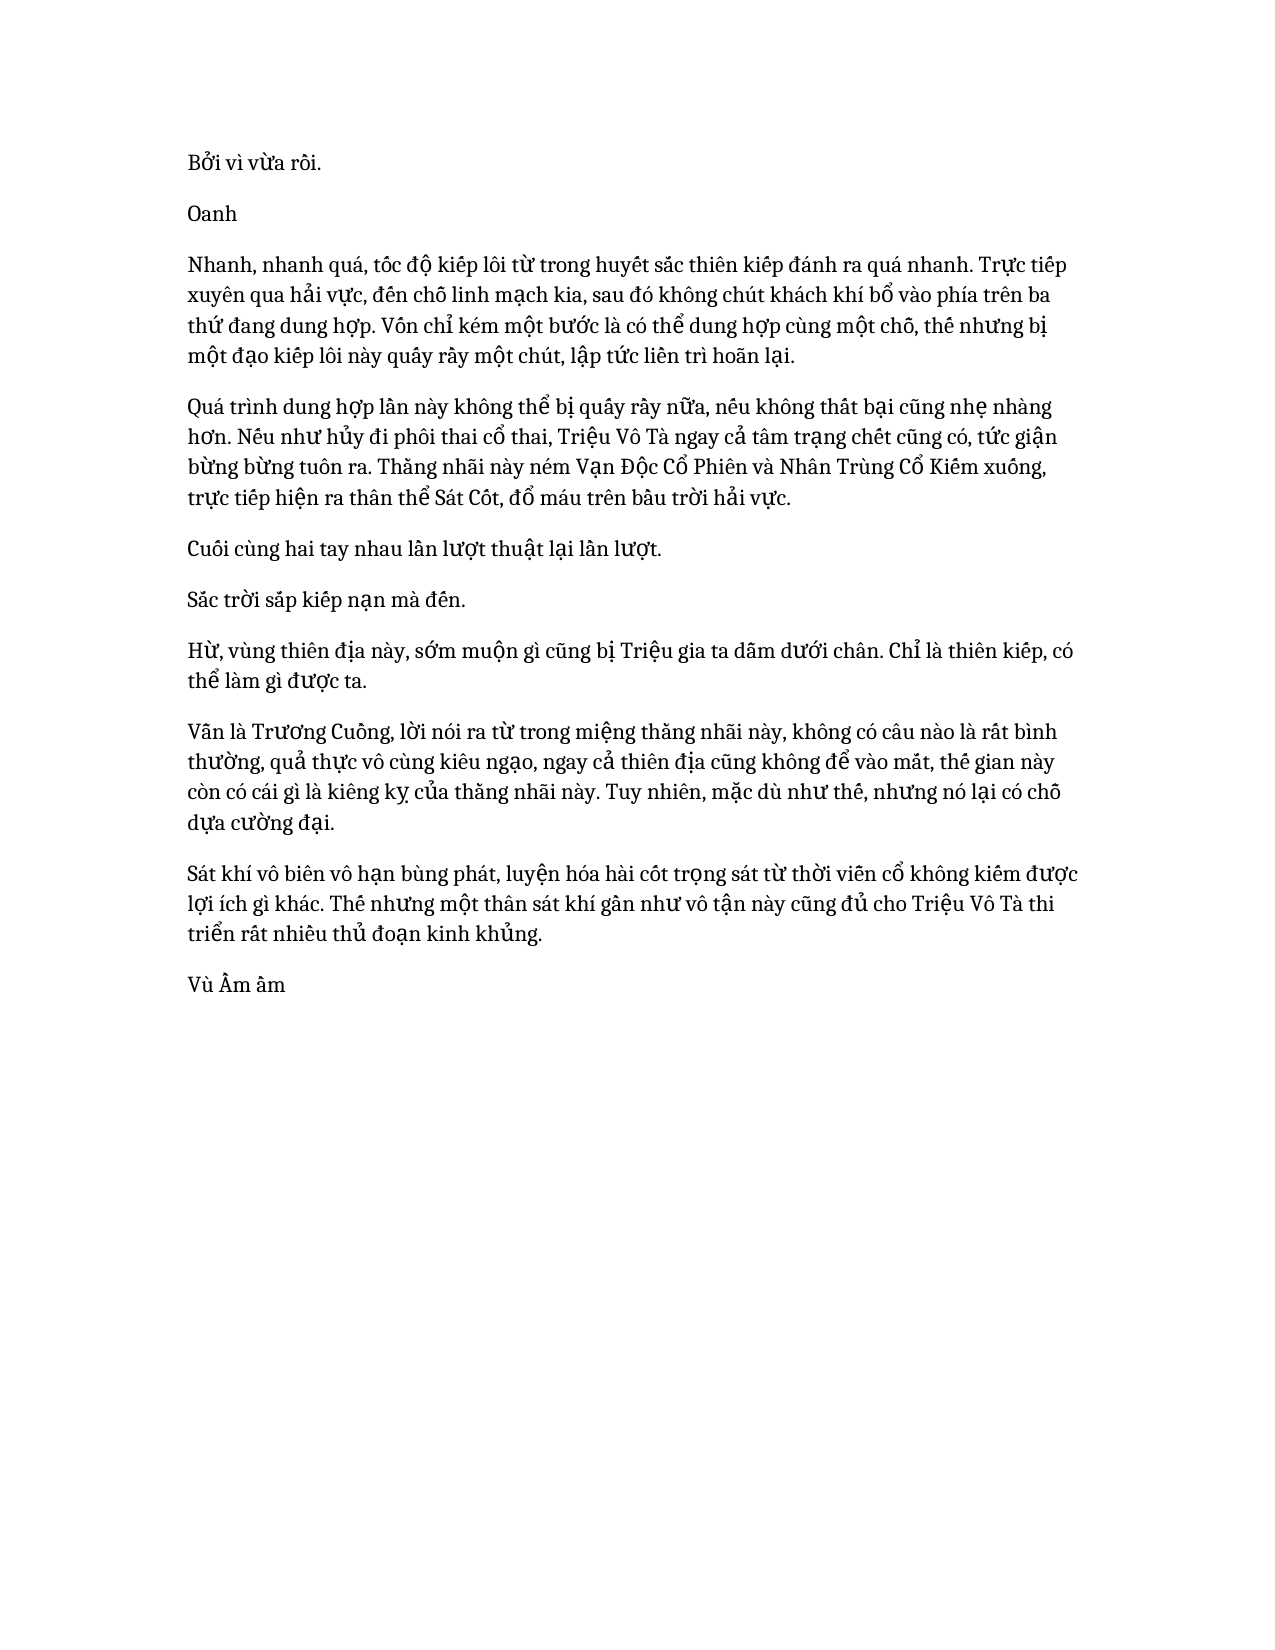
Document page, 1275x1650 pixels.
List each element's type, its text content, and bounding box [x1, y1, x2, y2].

text Hừ, vùng thiên địa này, sớm muộn gì cũng bị Triệu gia ta dẫm dưới chân. Chỉ là thiên kiếp, có thể làm gì được ta. [187, 637, 1087, 694]
text Sát khí vô biên vô hạn bùng phát, luyện hóa hài cốt trọng sát từ thời viễn cổ không kiếm được lợi ích gì khác. Thế nhưng một thân sát khí gần như vô tận này cũng đủ cho Triệu Vô Tà thi triển rất nhiều thủ đoạn kinh khủng. [187, 860, 1087, 947]
text Vù Ầm ầm [187, 972, 1087, 998]
text Oanh [187, 201, 1087, 227]
text Cuối cùng hai tay nhau lần lượt thuật lại lần lượt. [187, 535, 1087, 562]
text Sắc trời sắp kiếp nạn mà đến. [187, 586, 1087, 613]
text Nhanh, nhanh quá, tốc độ kiếp lôi từ trong huyết sắc thiên kiếp đánh ra quá nhanh. Trực tiếp xuyên qua hải vực, đến chỗ linh mạch kia, sau đó không chút khách khí bổ vào phía trên ba thứ đang dung hợp. Vốn chỉ kém một bước là có thể dung hợp cùng một chỗ, thế nhưng bị một đạo kiếp lôi này quấy rầy một chút, lập tức liền trì hoãn lại. [187, 252, 1087, 369]
text Vẫn là Trương Cuồng, lời nói ra từ trong miệng thằng nhãi này, không có câu nào là rất bình thường, quả thực vô cùng kiêu ngạo, ngay cả thiên địa cũng không để vào mắt, thế gian này còn có cái gì là kiêng kỵ của thằng nhãi này. Tuy nhiên, mặc dù như thế, nhưng nó lại có chỗ dựa cường đại. [187, 719, 1087, 836]
text Bởi vì vừa rồi. [187, 150, 1087, 176]
text Quá trình dung hợp lần này không thể bị quấy rầy nữa, nếu không thất bại cũng nhẹ nhàng hơn. Nếu như hủy đi phôi thai cổ thai, Triệu Vô Tà ngay cả tâm trạng chết cũng có, tức giận bừng bừng tuôn ra. Thằng nhãi này ném Vạn Độc Cổ Phiên và Nhân Trùng Cổ Kiếm xuống, trực tiếp hiện ra thân thể Sát Cốt, đổ máu trên bầu trời hải vực. [187, 394, 1087, 511]
